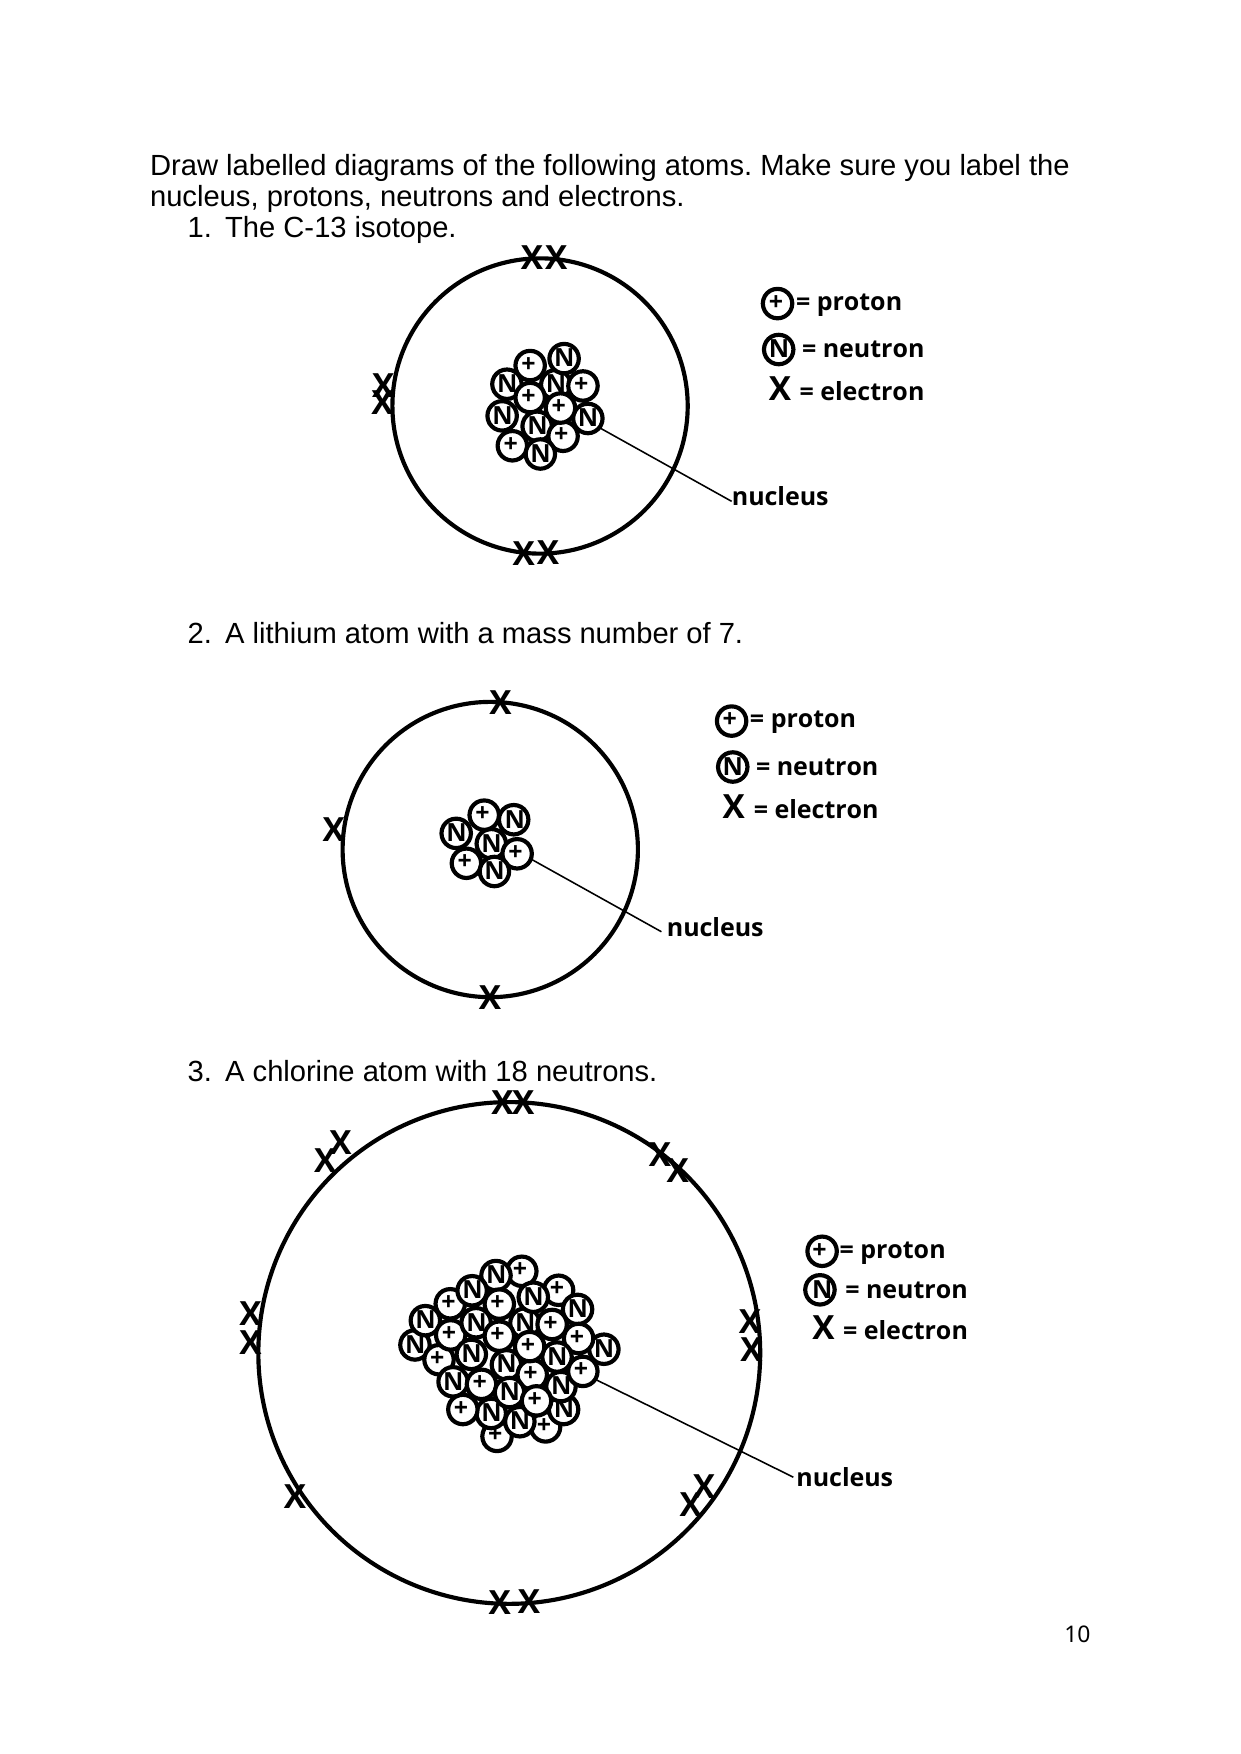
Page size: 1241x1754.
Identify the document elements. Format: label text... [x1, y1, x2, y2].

list A lithium atom with a mass number of 7. [187, 619, 1090, 650]
text Draw labelled diagrams of the following atoms. Make sure you label the nucleus, protons, neutrons and electrons. [150, 150, 1090, 212]
list The C-13 isotope. [187, 212, 1090, 244]
list A chlorine atom with 18 neutrons. [187, 1056, 1090, 1087]
